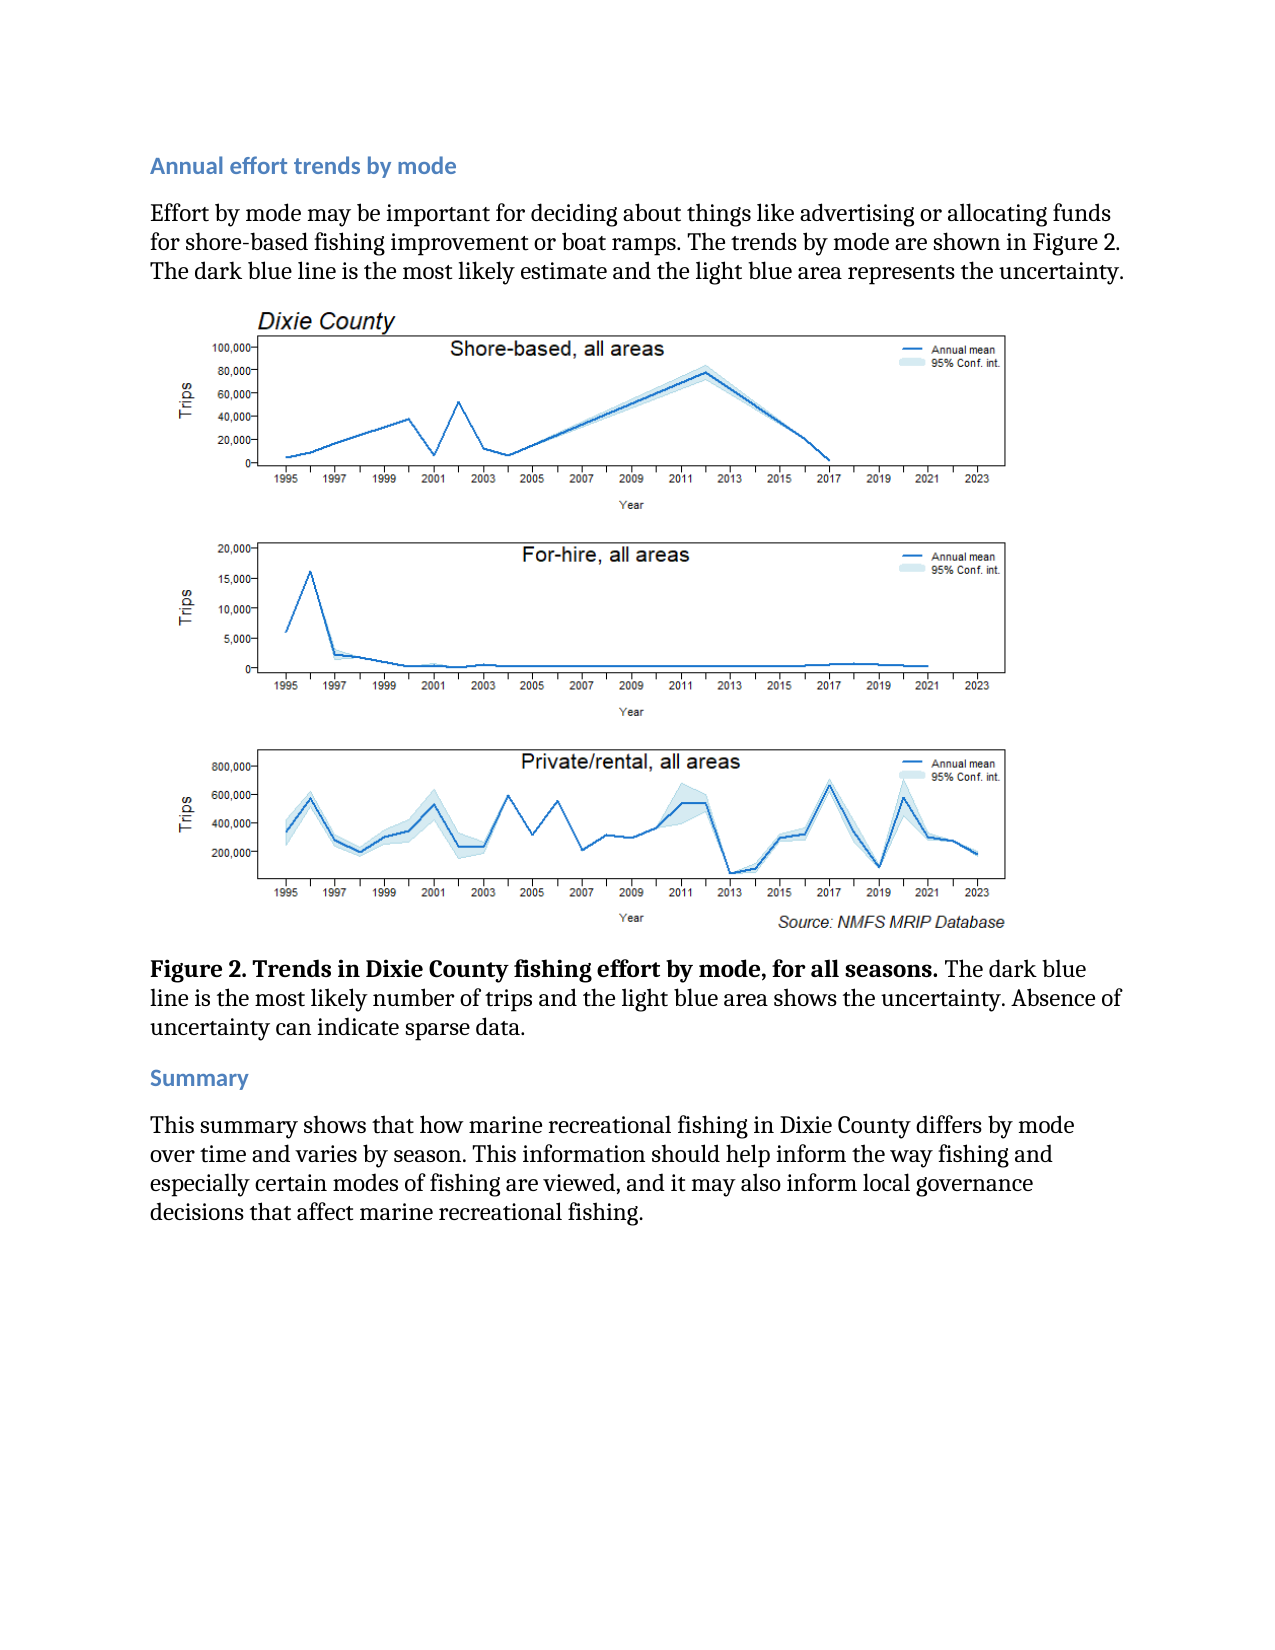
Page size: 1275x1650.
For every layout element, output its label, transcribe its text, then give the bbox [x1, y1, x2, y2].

text Effort by mode may be important for deciding about things like advertising or allocating funds for shore-based fishing improvement or boat ramps. The trends by mode are shown in Figure 2. The dark blue line is the most likely estimate and the light blue area represents the uncertainty. [150, 199, 1125, 286]
text Figure 2. Trends in Dixie County fishing effort by mode, for all seasons. The dark blue line is the most likely number of trips and the light blue area shows the uncertainty. Absence of uncertainty can indicate sparse data. [150, 955, 1125, 1041]
text This summary shows that how marine recreational fishing in Dixie County differs by mode over time and varies by season. This information should help inform the way fishing and especially certain modes of fishing are viewed, and it may also inform local governance decisions that affect marine recreational fishing. [150, 1111, 1125, 1226]
subtitle Annual effort trends by mode [150, 150, 1125, 181]
subtitle Summary [150, 1062, 1125, 1093]
picture [168, 304, 1044, 937]
